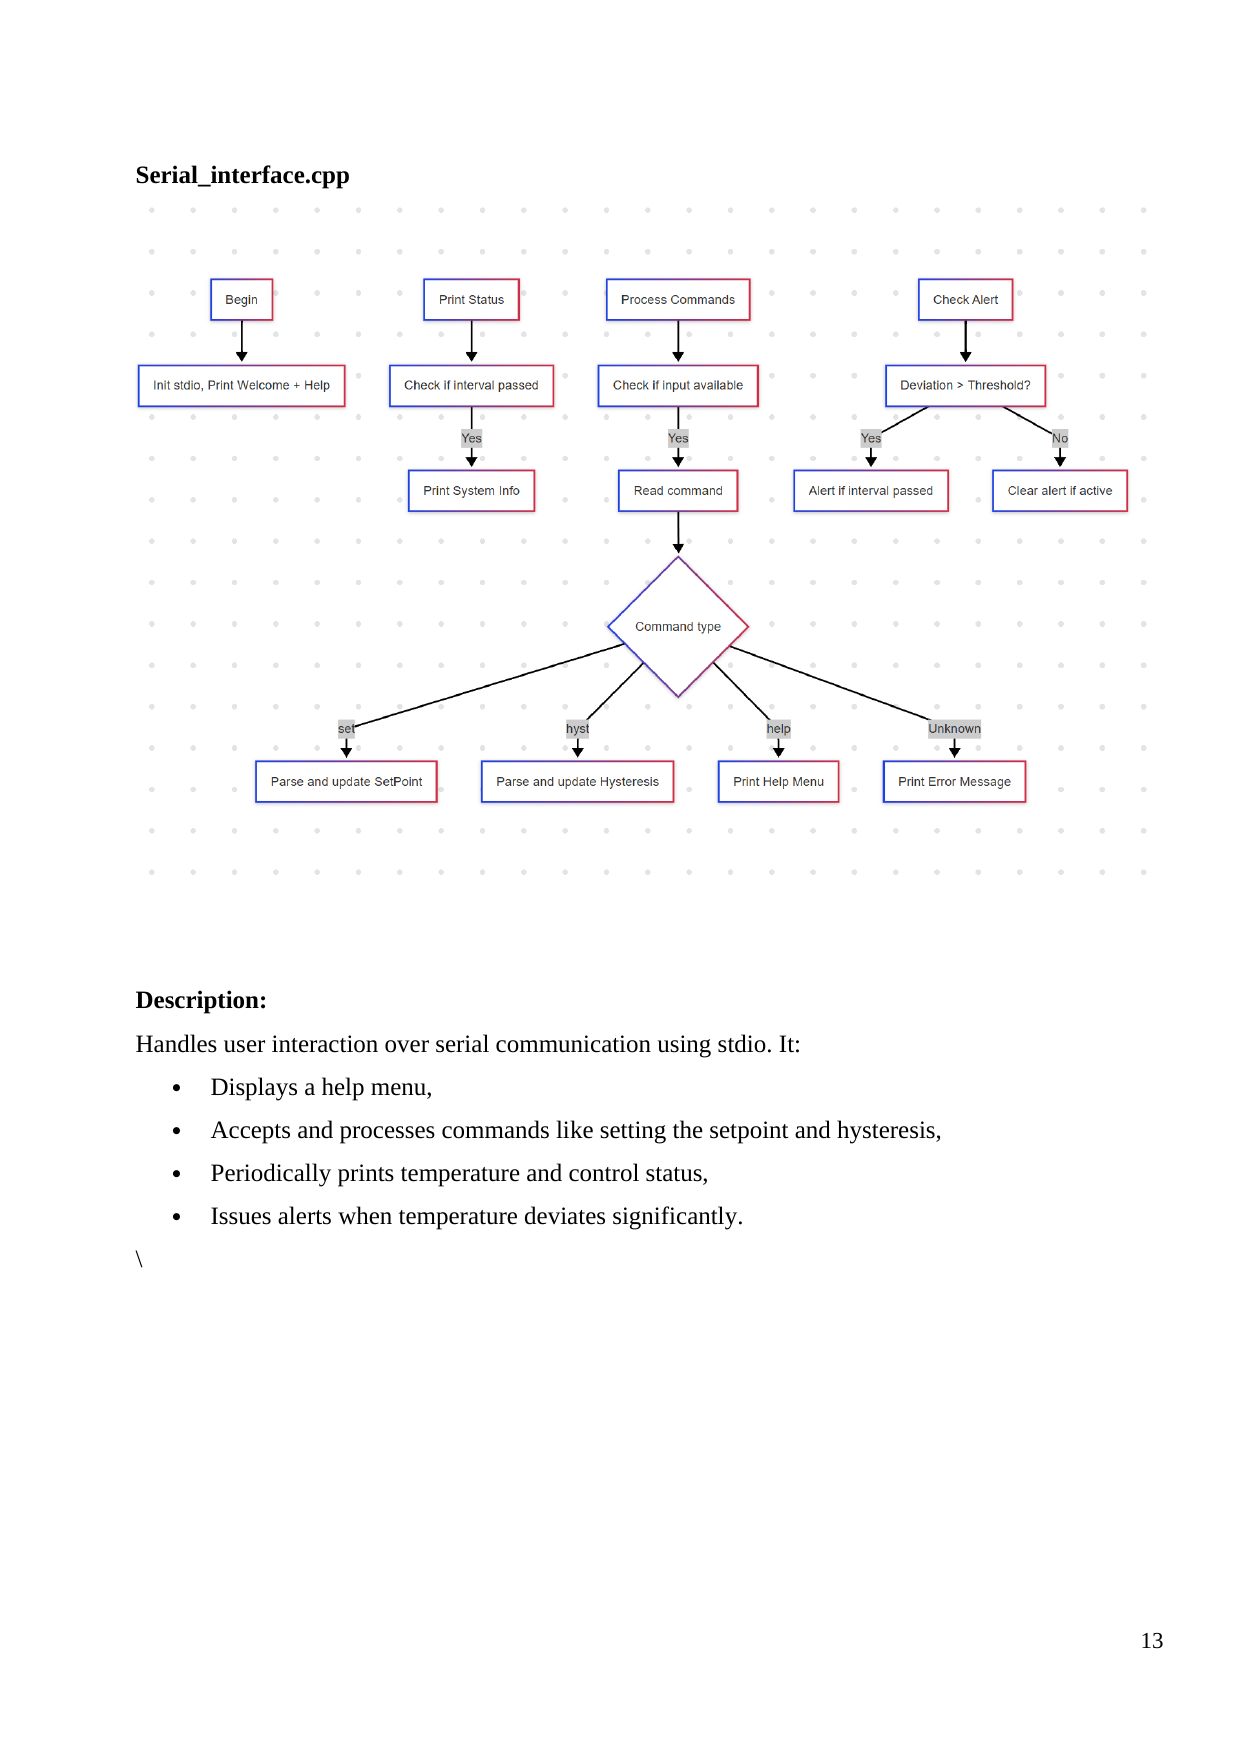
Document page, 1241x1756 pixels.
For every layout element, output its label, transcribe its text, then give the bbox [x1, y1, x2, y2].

list Issues alerts when temperature deviates significantly. [173, 1201, 1163, 1230]
picture [135, 203, 1164, 887]
text Serial_interface.cpp [135, 160, 1163, 189]
text Description: [135, 986, 1163, 1014]
text Handles user interaction over serial communication using stdio. It: [135, 1029, 1163, 1057]
list Displays a help menu, [173, 1072, 1163, 1101]
text \ [135, 1244, 1163, 1273]
list Accepts and processes commands like setting the setpoint and hysteresis, [173, 1115, 1163, 1144]
list Periodically prints temperature and control status, [173, 1158, 1163, 1187]
